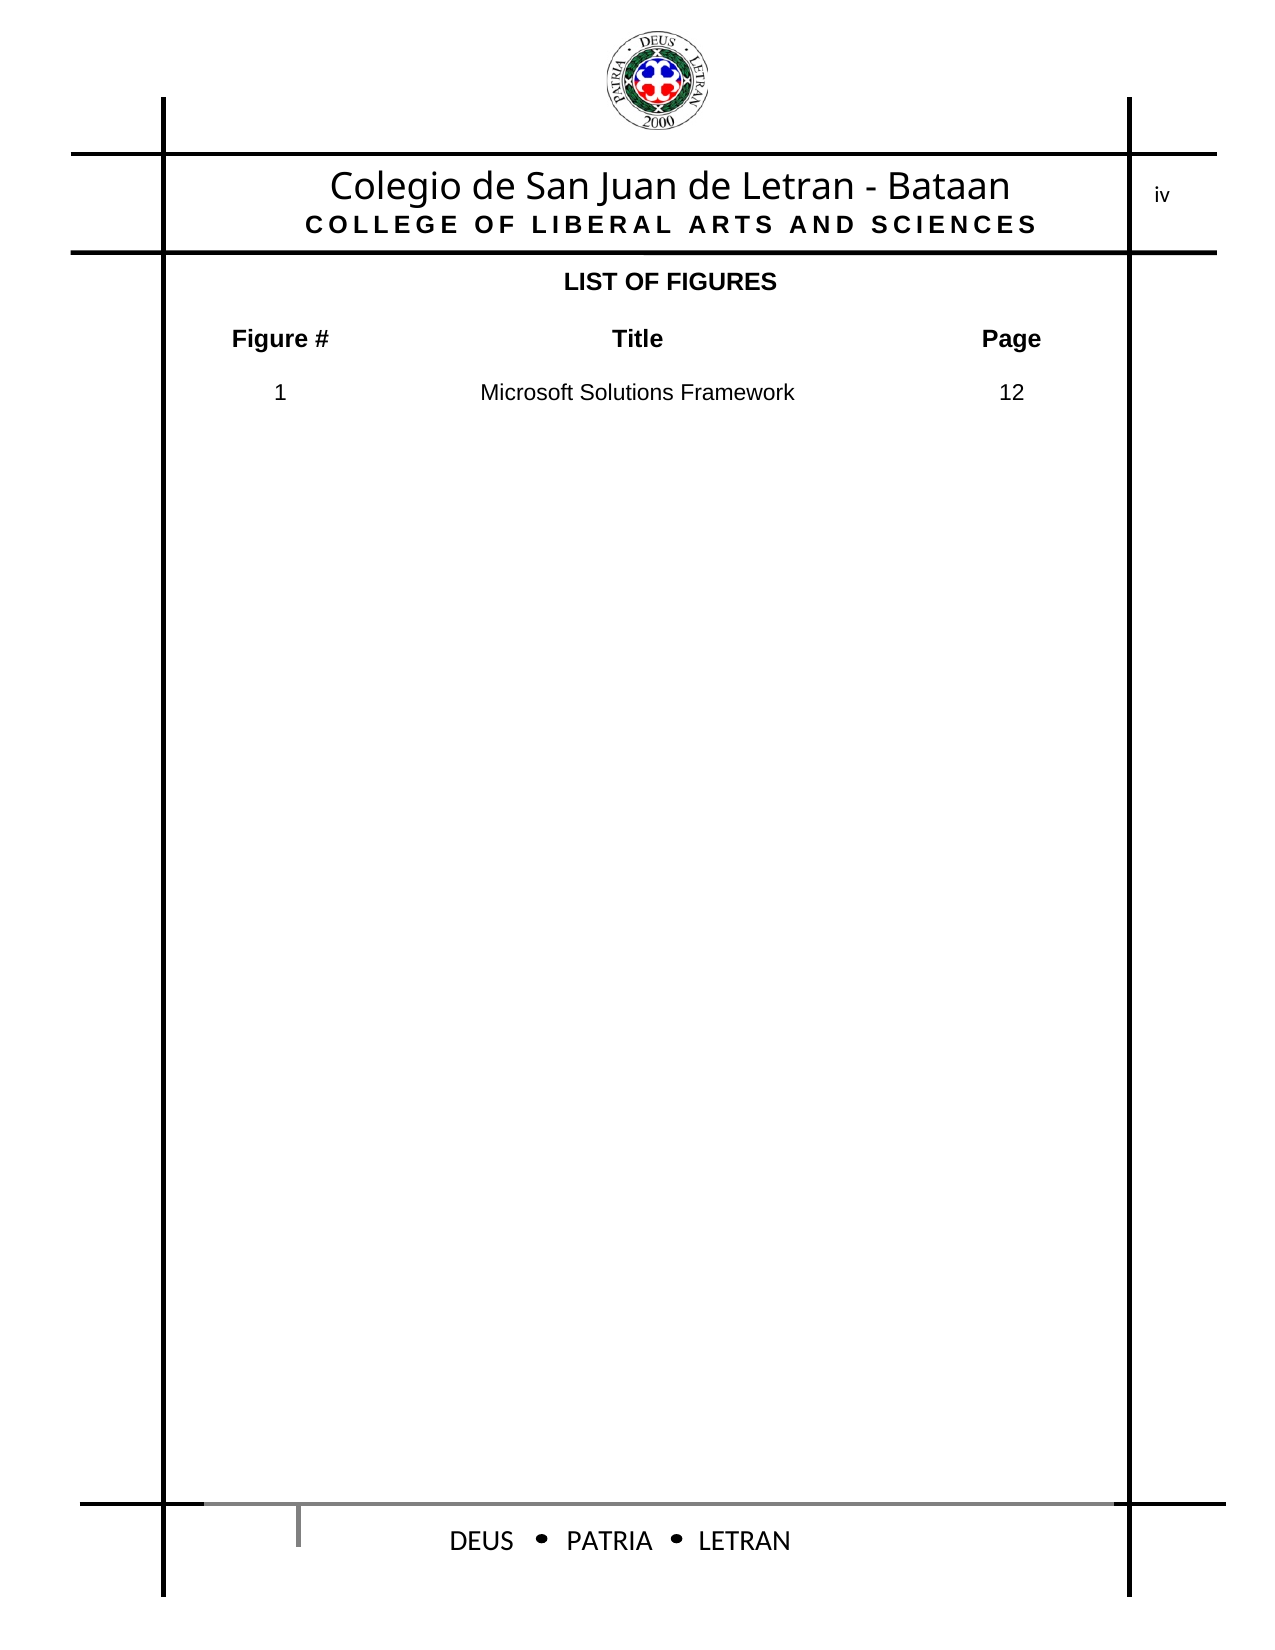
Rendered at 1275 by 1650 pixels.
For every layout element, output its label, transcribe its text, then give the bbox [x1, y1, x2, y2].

picture [606, 31, 708, 130]
table_header Page [919, 324, 1104, 379]
table_cell 12 [919, 379, 1104, 432]
text LIST OF FIGURES [216, 267, 1125, 296]
table_cell 1 [204, 379, 356, 432]
table_cell Microsoft Solutions Framework [356, 379, 919, 432]
table_header Title [356, 324, 919, 379]
table_header Figure # [204, 324, 356, 379]
